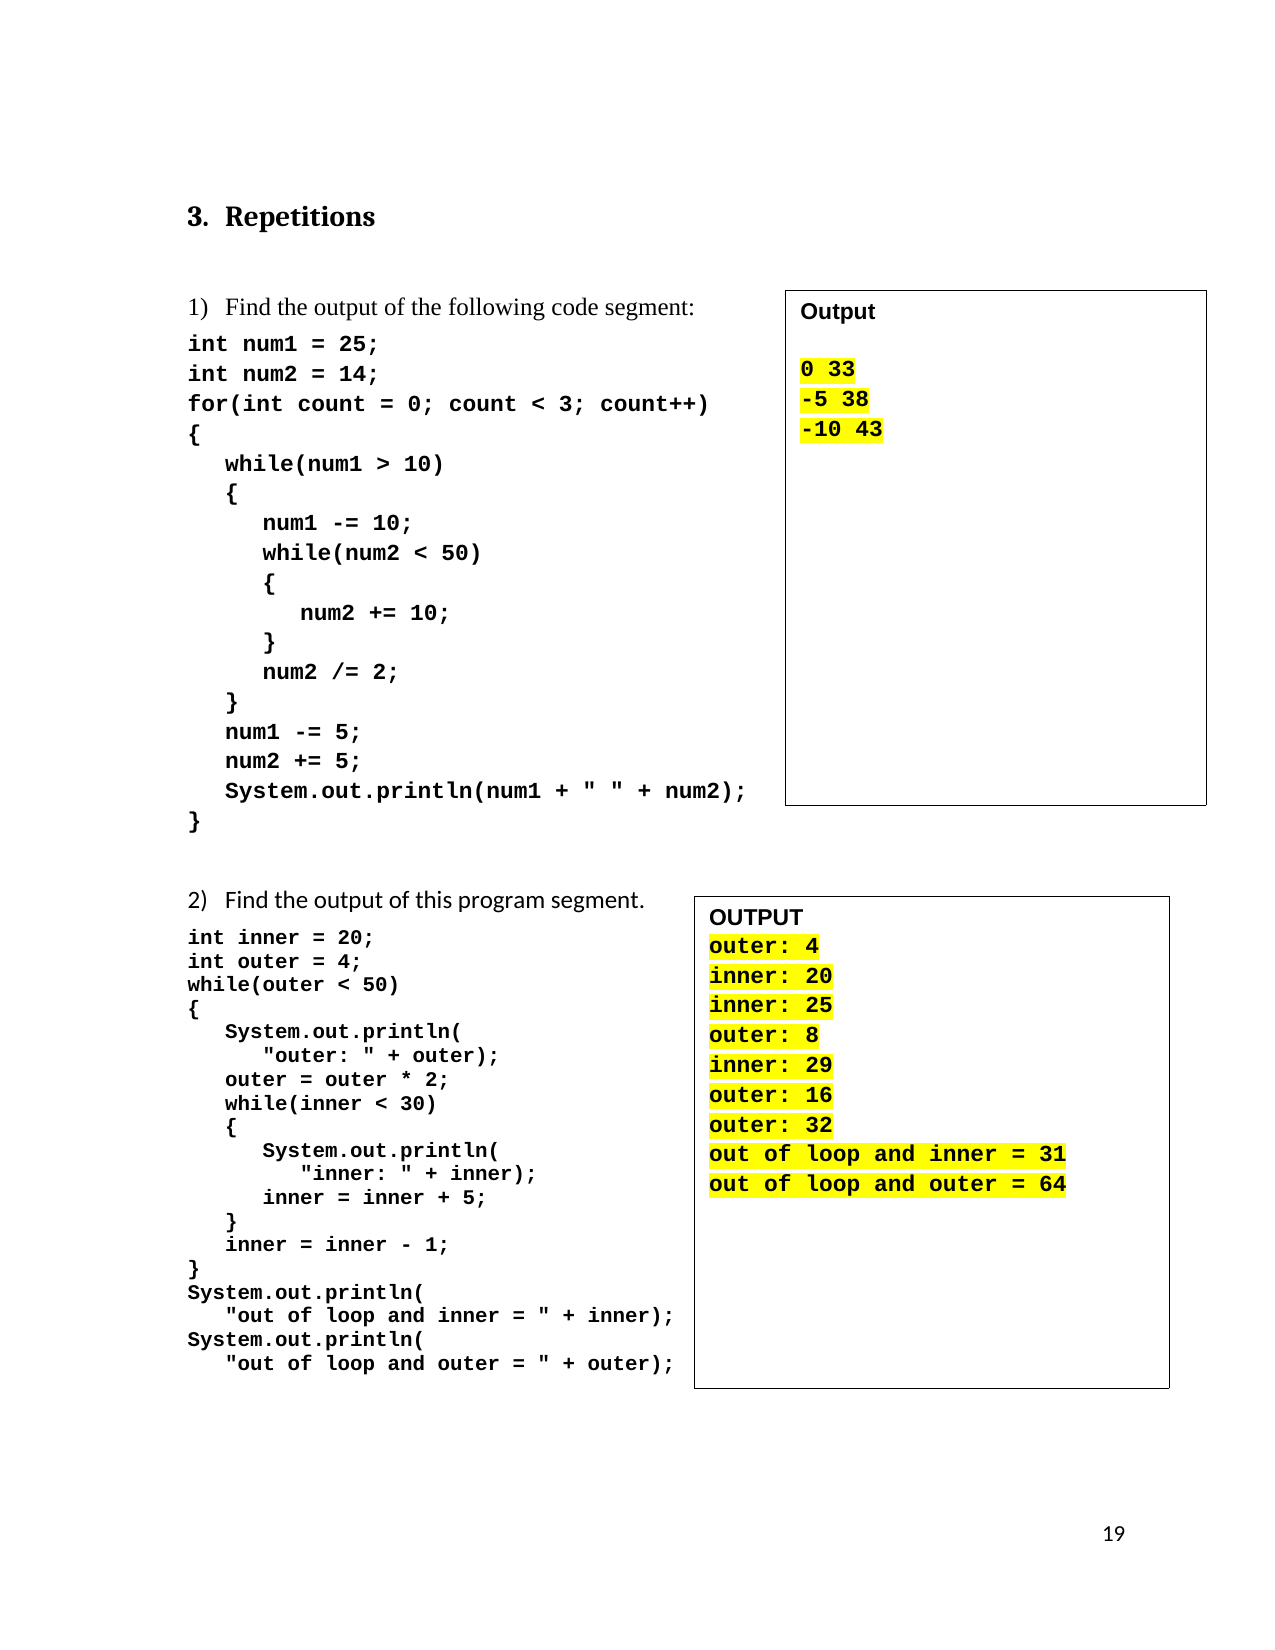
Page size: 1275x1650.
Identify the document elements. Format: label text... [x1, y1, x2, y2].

text "outer: " + outer); [187, 1045, 694, 1069]
text num1 -= 5; [187, 720, 785, 746]
text System.out.println( [187, 1282, 694, 1305]
text "out of loop and inner = " + inner); [187, 1305, 694, 1329]
text System.out.println(num1 + " " + num2); [187, 780, 785, 806]
text inner = inner + 5; [187, 1187, 694, 1211]
text num1 -= 10; [187, 512, 785, 537]
text while(outer < 50) [187, 974, 694, 998]
text num2 /= 2; [187, 661, 785, 686]
text while(inner < 30) [187, 1092, 694, 1116]
text System.out.println( [187, 1329, 694, 1353]
text } [187, 631, 785, 657]
text num2 += 10; [187, 601, 785, 627]
text { [187, 482, 785, 508]
text System.out.println( [187, 1140, 694, 1163]
text System.out.println( [187, 1022, 694, 1045]
text int num1 = 25; [187, 333, 785, 359]
text int num2 = 14; [187, 363, 785, 388]
text { [187, 1116, 694, 1140]
text } [187, 1258, 694, 1282]
list Find the output of the following code segment: [187, 292, 785, 320]
text outer = outer * 2; [187, 1069, 694, 1092]
subtitle Repetitions [187, 200, 1125, 233]
text } [187, 809, 1125, 835]
text while(num2 < 50) [187, 541, 785, 567]
text while(num1 > 10) [187, 452, 785, 478]
text int inner = 20; [187, 927, 694, 951]
text "inner: " + inner); [187, 1163, 694, 1187]
text { [187, 422, 785, 448]
text num2 += 5; [187, 750, 785, 776]
text } [187, 1211, 694, 1234]
text inner = inner - 1; [187, 1234, 694, 1258]
text int outer = 4; [187, 951, 694, 974]
text for(int count = 0; count < 3; count++) [187, 392, 785, 418]
text } [187, 690, 785, 716]
text { [187, 571, 785, 597]
text { [187, 998, 694, 1022]
text "out of loop and outer = " + outer); [187, 1353, 694, 1376]
list Find the output of this program segment. [187, 884, 1125, 914]
